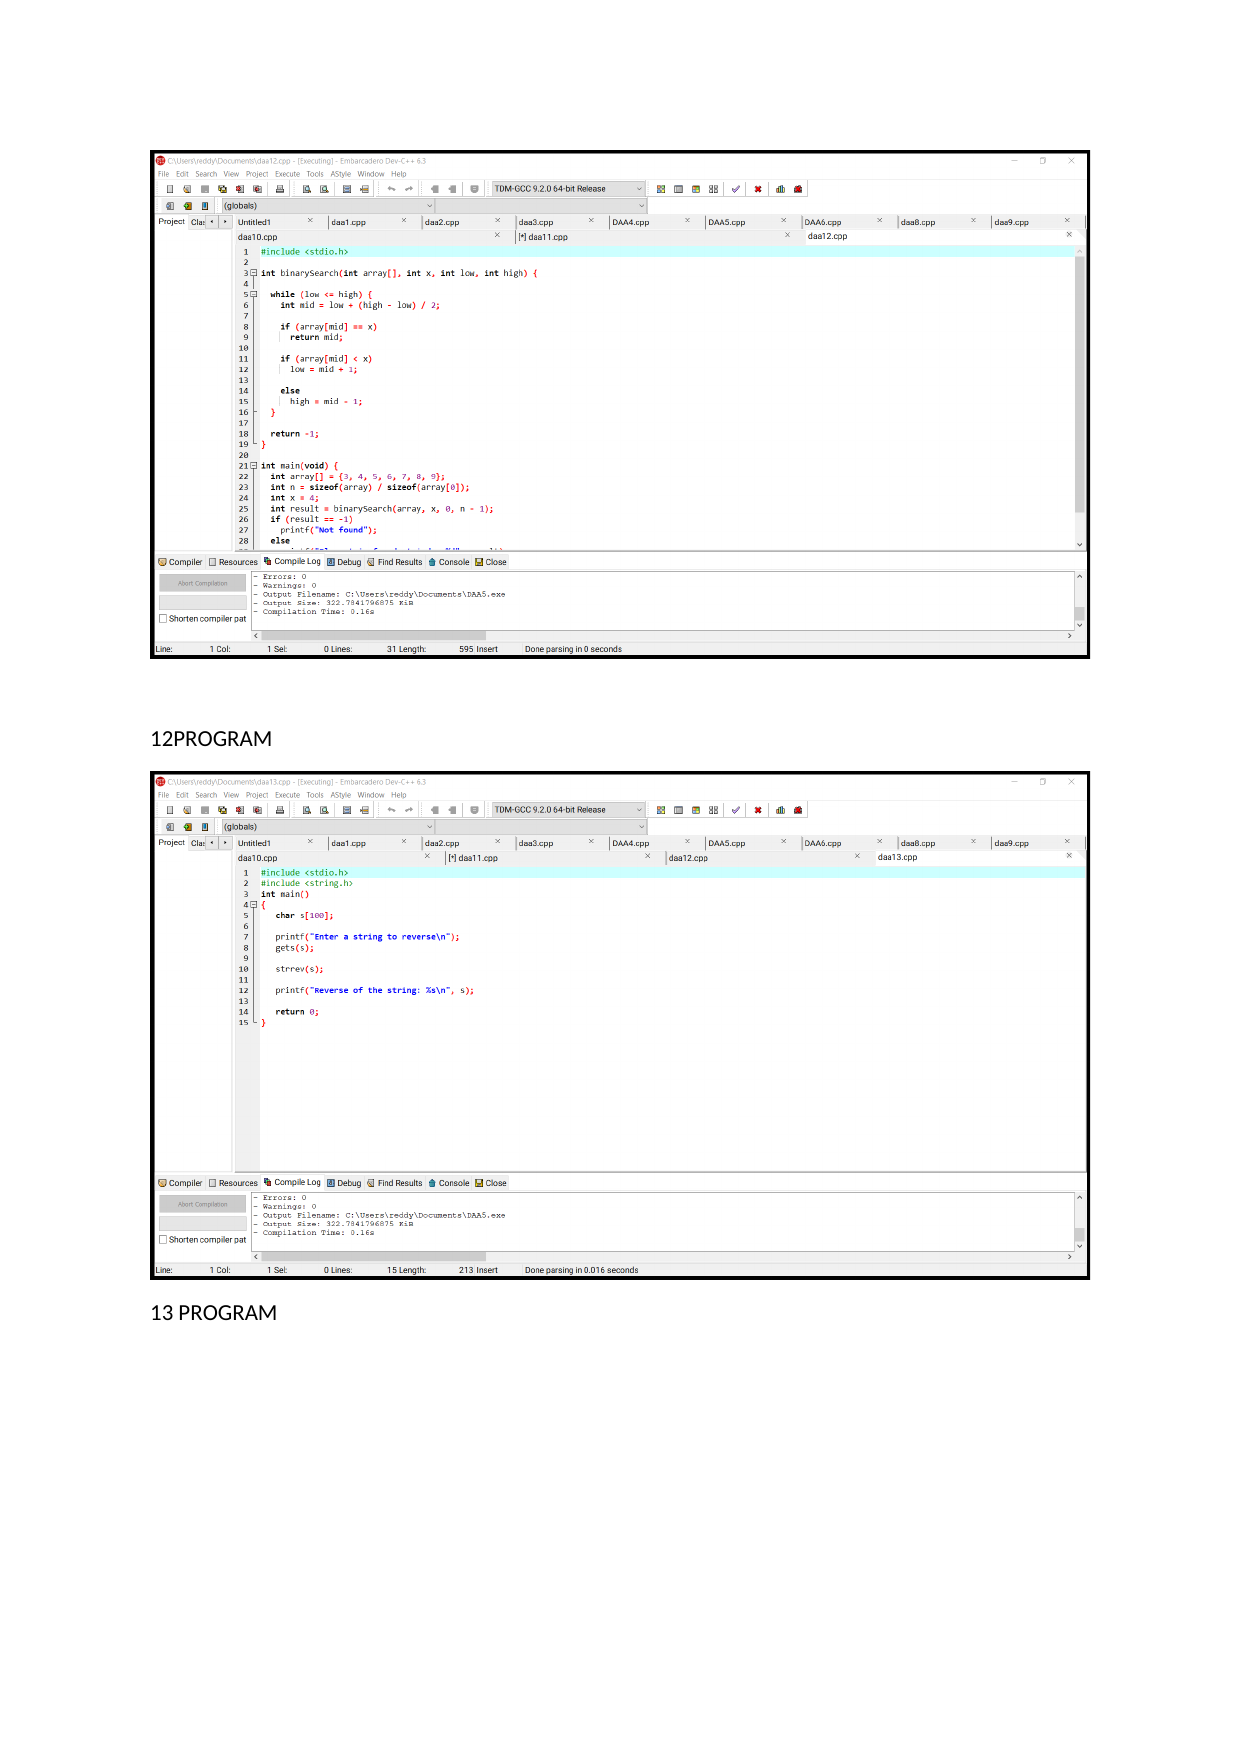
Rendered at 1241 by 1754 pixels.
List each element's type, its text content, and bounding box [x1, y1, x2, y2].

text 12PROGRAM [150, 724, 1090, 752]
text 13 PROGRAM [150, 1298, 1090, 1326]
